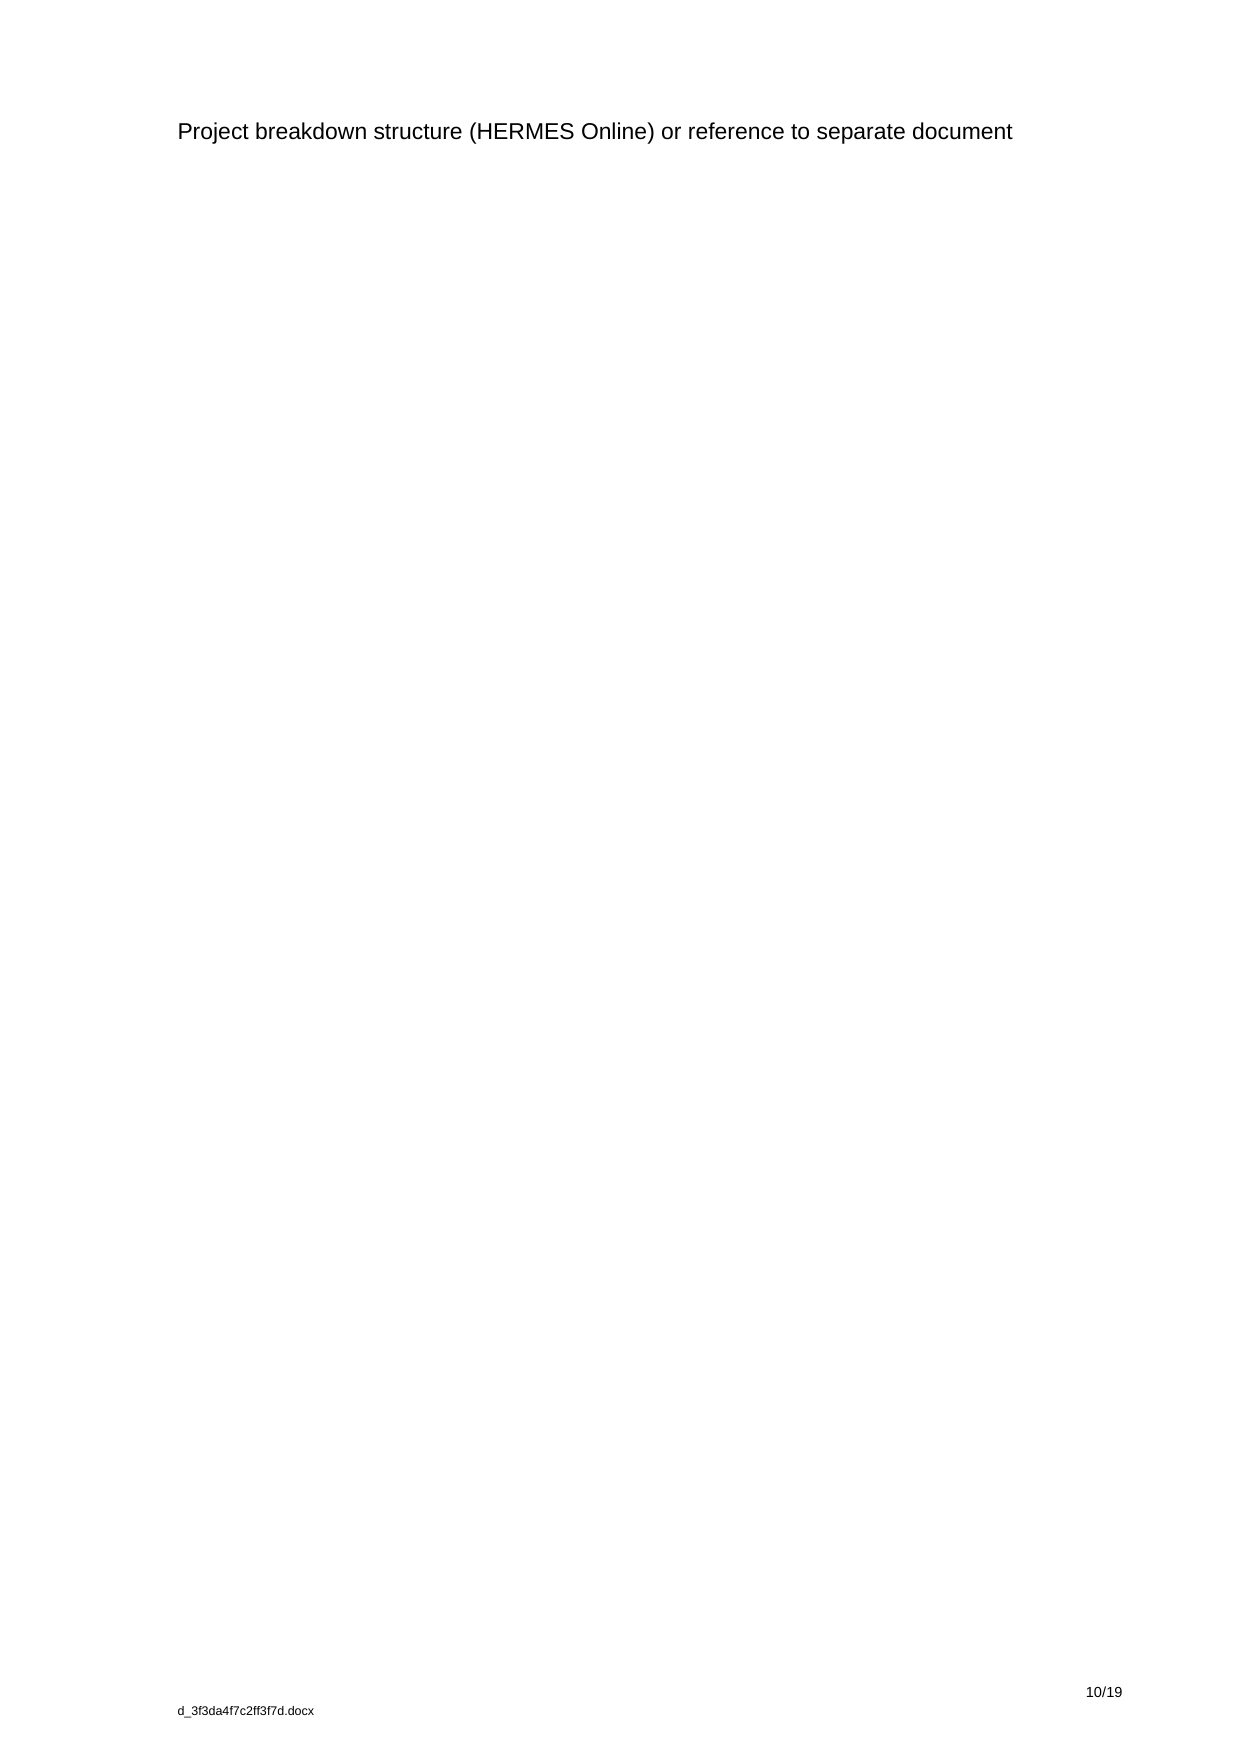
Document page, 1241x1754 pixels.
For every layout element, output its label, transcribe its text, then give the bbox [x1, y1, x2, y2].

text Project breakdown structure (HERMES Online) or reference to separate document [177, 118, 1122, 144]
